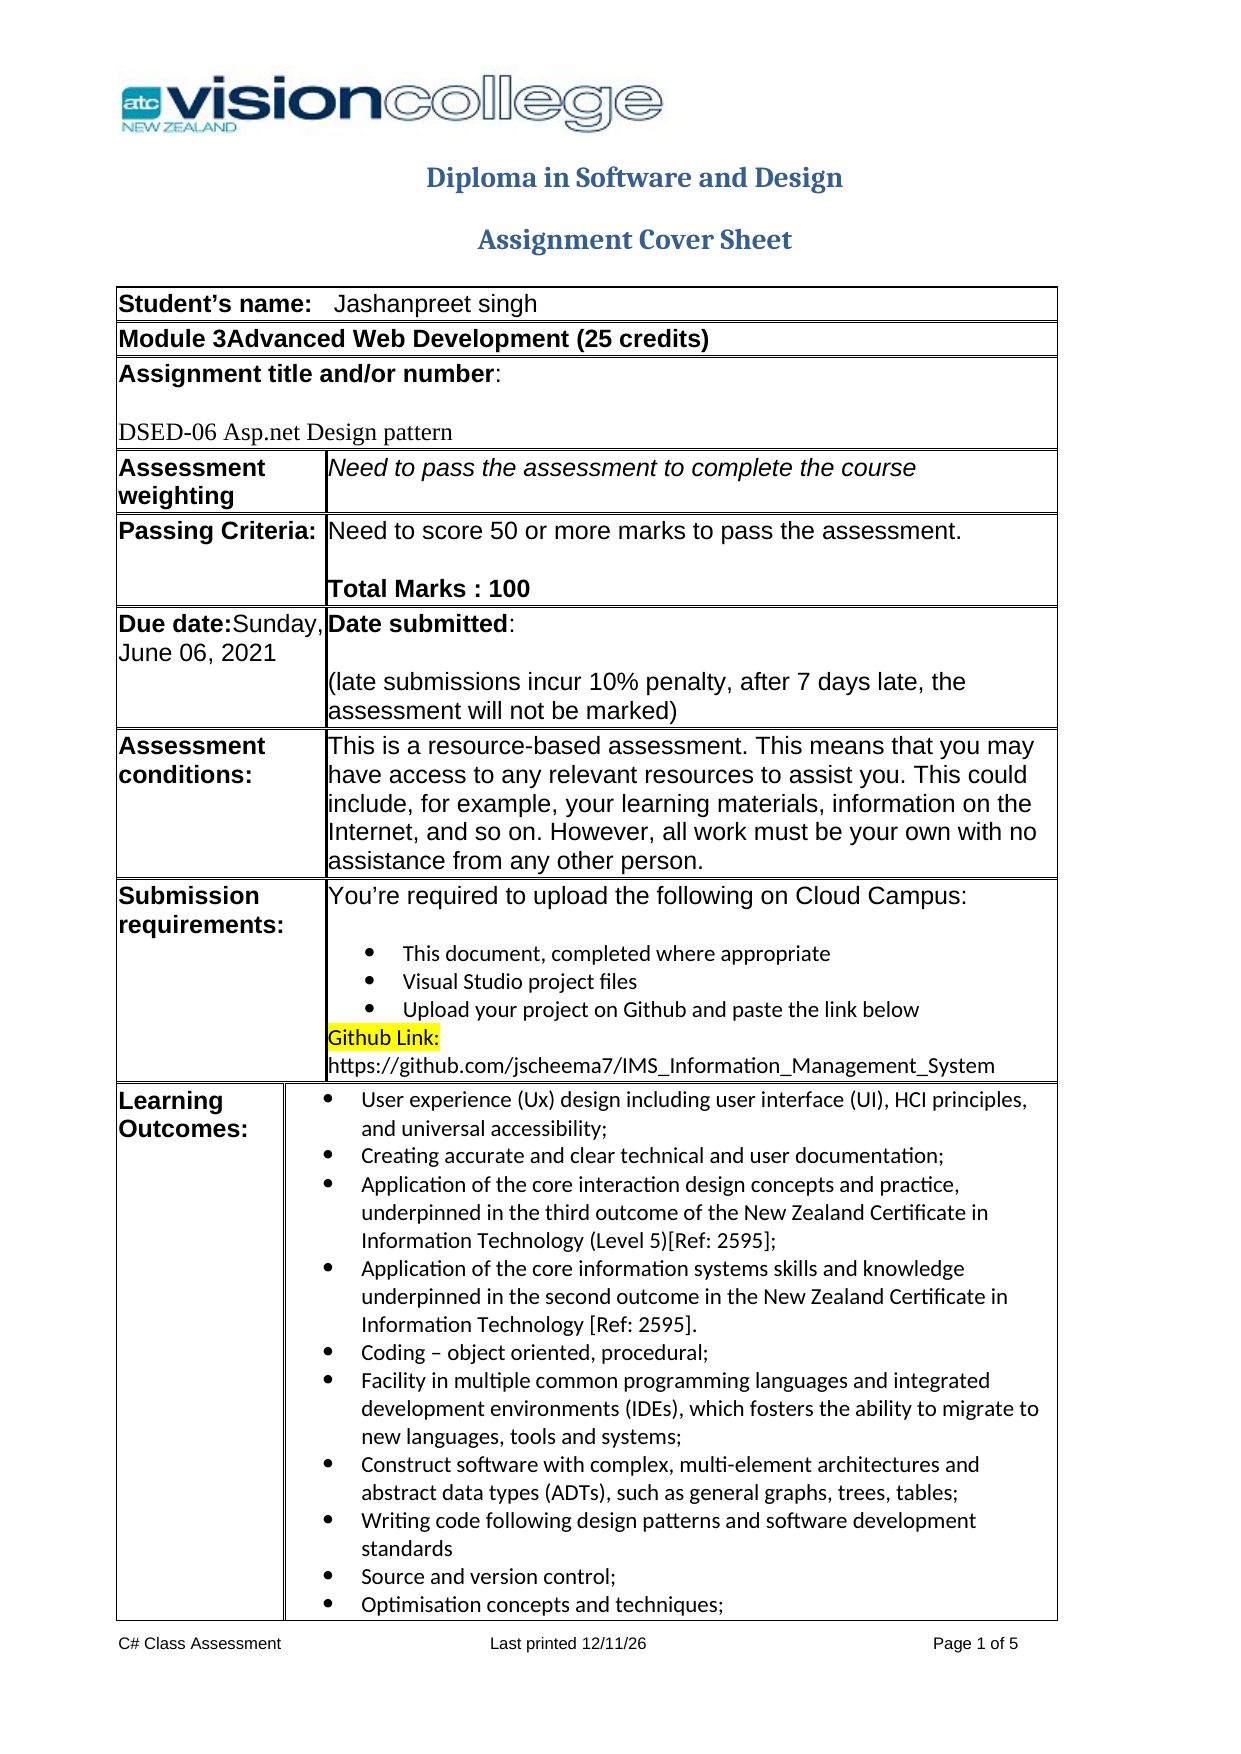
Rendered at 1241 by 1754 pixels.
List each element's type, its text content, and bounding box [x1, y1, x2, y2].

table_cell Module 3Advanced Web Development (25 credits) [117, 323, 1057, 355]
table_cell Assessment weighting [117, 451, 325, 512]
text Assignment Cover Sheet [154, 223, 1122, 257]
table_cell Date submitted: (late submissions incur 10% penalty, after 7 days late, the assessment will not be marked) [328, 608, 1057, 726]
table_header Student’s name: Jashanpreet singh [117, 288, 1057, 319]
table_cell Assignment title and/or number: DSED-06 Asp.net Design pattern [117, 358, 1057, 448]
table_cell Need to pass the assessment to complete the course [328, 451, 1057, 512]
table_cell Submission requirements: [117, 880, 325, 1081]
table_cell Passing Criteria: [117, 515, 325, 604]
table_cell Due date:Sunday, June 06, 2021 [117, 608, 325, 726]
table_cell Assessment conditions: [117, 730, 325, 876]
table_cell Learning Outcomes: [117, 1084, 283, 1619]
picture [118, 65, 684, 136]
table_cell Need to score 50 or more marks to pass the assessment. Total Marks : 100 [328, 515, 1057, 604]
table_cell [286, 1084, 1057, 1619]
table_cell This is a resource-based assessment. This means that you may have access to any relevant resources to assist you. This could include, for example, your learning materials, information on the Internet, and so on. However, all work must be your own with no assistance from any other person. [328, 730, 1057, 876]
table_cell You’re required to upload the following on Cloud Campus: This document, completed where appropriate Visual Studio project files Upload your project on Github and paste the link below Github Link: https://github.com/jscheema7/IMS_Information_Management_System [328, 880, 1057, 1081]
text Diploma in Software and Design [154, 161, 1122, 194]
